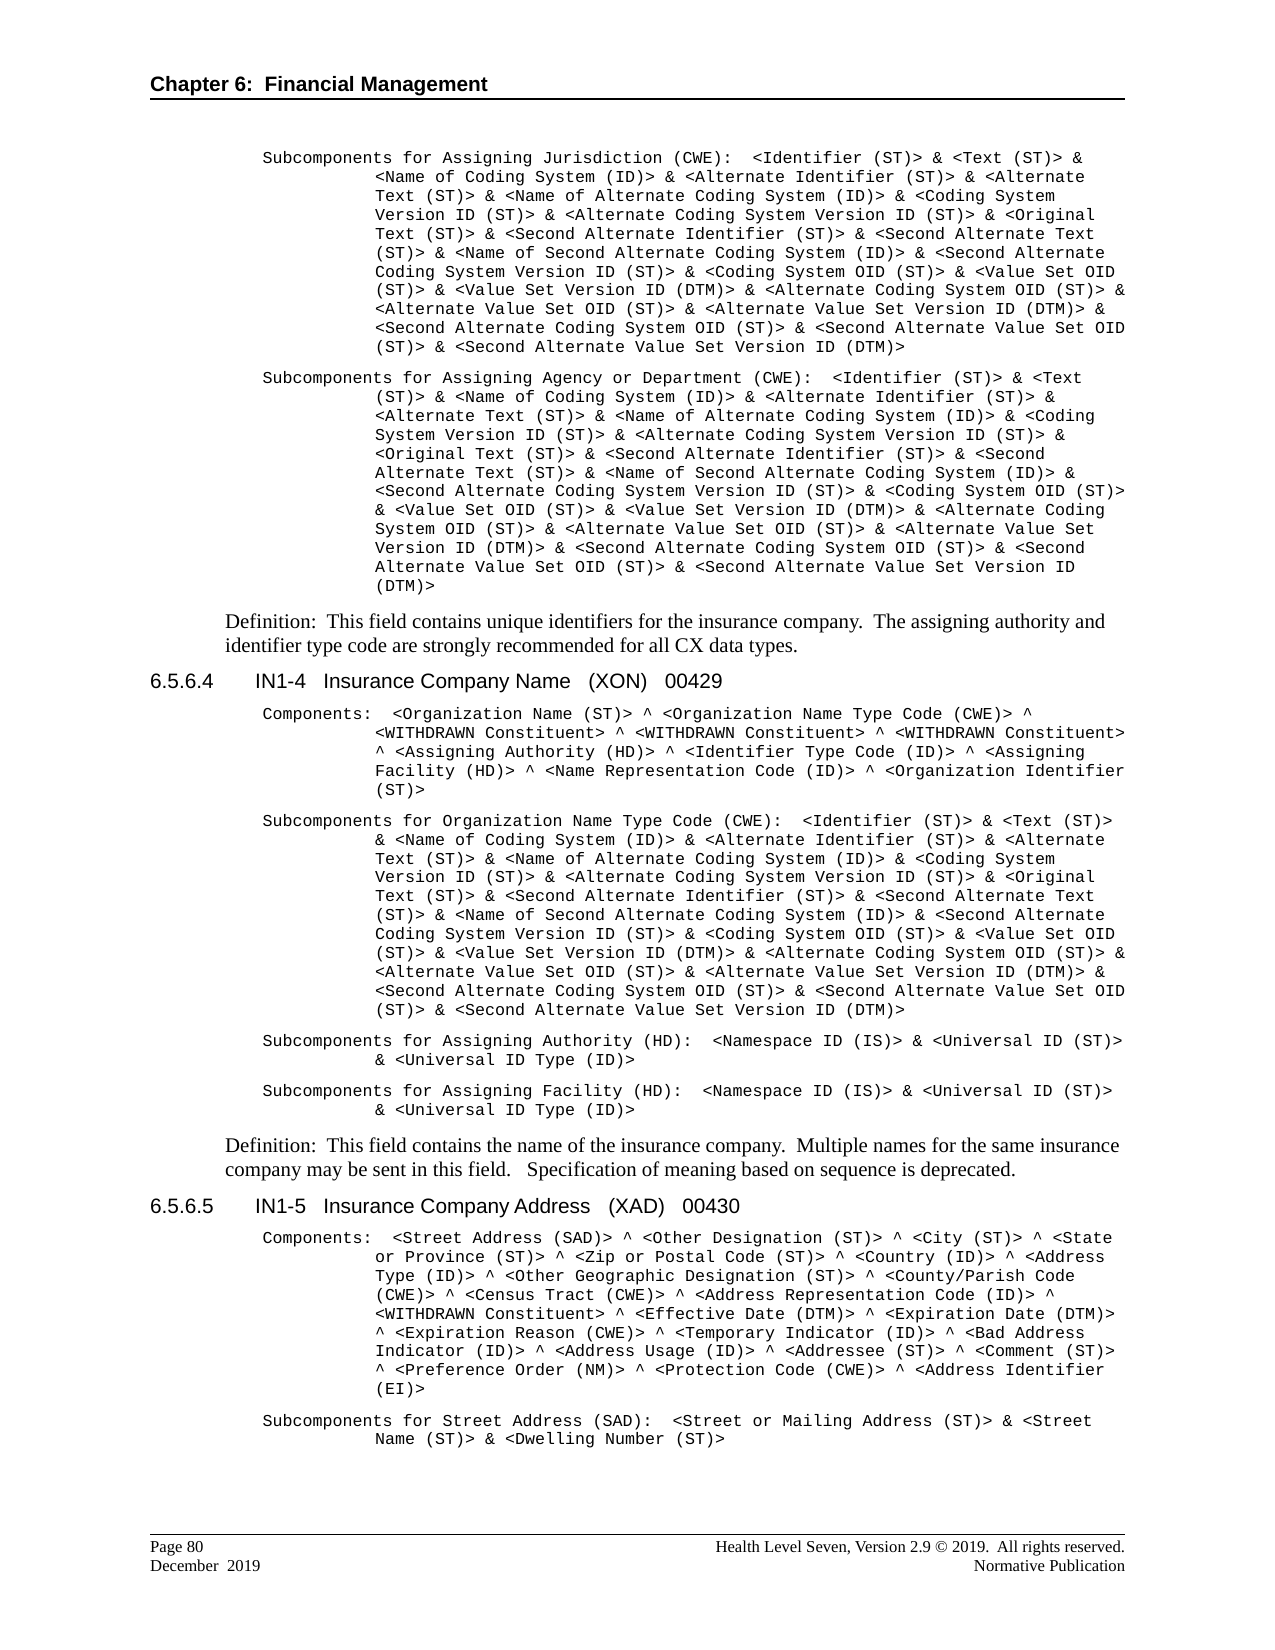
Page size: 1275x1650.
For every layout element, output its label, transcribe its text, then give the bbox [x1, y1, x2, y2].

text Subcomponents for Assigning Facility (HD): <Namespace ID (IS)> & <Universal ID (ST)> & <Universal ID Type (ID)> [262, 1083, 1125, 1120]
subtitle IN1-5 Insurance Company Address (XAD) 00430 [150, 1193, 1125, 1217]
subtitle IN1-4 Insurance Company Name (XON) 00429 [150, 669, 1125, 693]
text Components: <Organization Name (ST)> ^ <Organization Name Type Code (CWE)> ^ <WITHDRAWN Constituent> ^ <WITHDRAWN Constituent> ^ <WITHDRAWN Constituent> ^ <Assigning Authority (HD)> ^ <Identifier Type Code (ID)> ^ <Assigning Facility (HD)> ^ <Name Representation Code (ID)> ^ <Organization Identifier (ST)> [262, 706, 1125, 800]
text Subcomponents for Street Address (SAD): <Street or Mailing Address (ST)> & <Street Name (ST)> & <Dwelling Number (ST)> [262, 1412, 1125, 1450]
text Subcomponents for Assigning Jurisdiction (CWE): <Identifier (ST)> & <Text (ST)> & <Name of Coding System (ID)> & <Alternate Identifier (ST)> & <Alternate Text (ST)> & <Name of Alternate Coding System (ID)> & <Coding System Version ID (ST)> & <Alternate Coding System Version ID (ST)> & <Original Text (ST)> & <Second Alternate Identifier (ST)> & <Second Alternate Text (ST)> & <Name of Second Alternate Coding System (ID)> & <Second Alternate Coding System Version ID (ST)> & <Coding System OID (ST)> & <Value Set OID (ST)> & <Value Set Version ID (DTM)> & <Alternate Coding System OID (ST)> & <Alternate Value Set OID (ST)> & <Alternate Value Set Version ID (DTM)> & <Second Alternate Coding System OID (ST)> & <Second Alternate Value Set OID (ST)> & <Second Alternate Value Set Version ID (DTM)> [262, 150, 1125, 357]
text Subcomponents for Assigning Authority (HD): <Namespace ID (IS)> & <Universal ID (ST)> & <Universal ID Type (ID)> [262, 1032, 1125, 1070]
text Definition: This field contains the name of the insurance company. Multiple names for the same insurance company may be sent in this field. Specification of meaning based on sequence is deprecated. [225, 1133, 1125, 1181]
text Subcomponents for Assigning Agency or Department (CWE): <Identifier (ST)> & <Text (ST)> & <Name of Coding System (ID)> & <Alternate Identifier (ST)> & <Alternate Text (ST)> & <Name of Alternate Coding System (ID)> & <Coding System Version ID (ST)> & <Alternate Coding System Version ID (ST)> & <Original Text (ST)> & <Second Alternate Identifier (ST)> & <Second Alternate Text (ST)> & <Name of Second Alternate Coding System (ID)> & <Second Alternate Coding System Version ID (ST)> & <Coding System OID (ST)> & <Value Set OID (ST)> & <Value Set Version ID (DTM)> & <Alternate Coding System OID (ST)> & <Alternate Value Set OID (ST)> & <Alternate Value Set Version ID (DTM)> & <Second Alternate Coding System OID (ST)> & <Second Alternate Value Set OID (ST)> & <Second Alternate Value Set Version ID (DTM)> [262, 370, 1125, 596]
text Definition: This field contains unique identifiers for the insurance company. The assigning authority and identifier type code are strongly recommended for all CX data types. [225, 609, 1125, 657]
text Subcomponents for Organization Name Type Code (CWE): <Identifier (ST)> & <Text (ST)> & <Name of Coding System (ID)> & <Alternate Identifier (ST)> & <Alternate Text (ST)> & <Name of Alternate Coding System (ID)> & <Coding System Version ID (ST)> & <Alternate Coding System Version ID (ST)> & <Original Text (ST)> & <Second Alternate Identifier (ST)> & <Second Alternate Text (ST)> & <Name of Second Alternate Coding System (ID)> & <Second Alternate Coding System Version ID (ST)> & <Coding System OID (ST)> & <Value Set OID (ST)> & <Value Set Version ID (DTM)> & <Alternate Coding System OID (ST)> & <Alternate Value Set OID (ST)> & <Alternate Value Set Version ID (DTM)> & <Second Alternate Coding System OID (ST)> & <Second Alternate Value Set OID (ST)> & <Second Alternate Value Set Version ID (DTM)> [262, 812, 1125, 1020]
